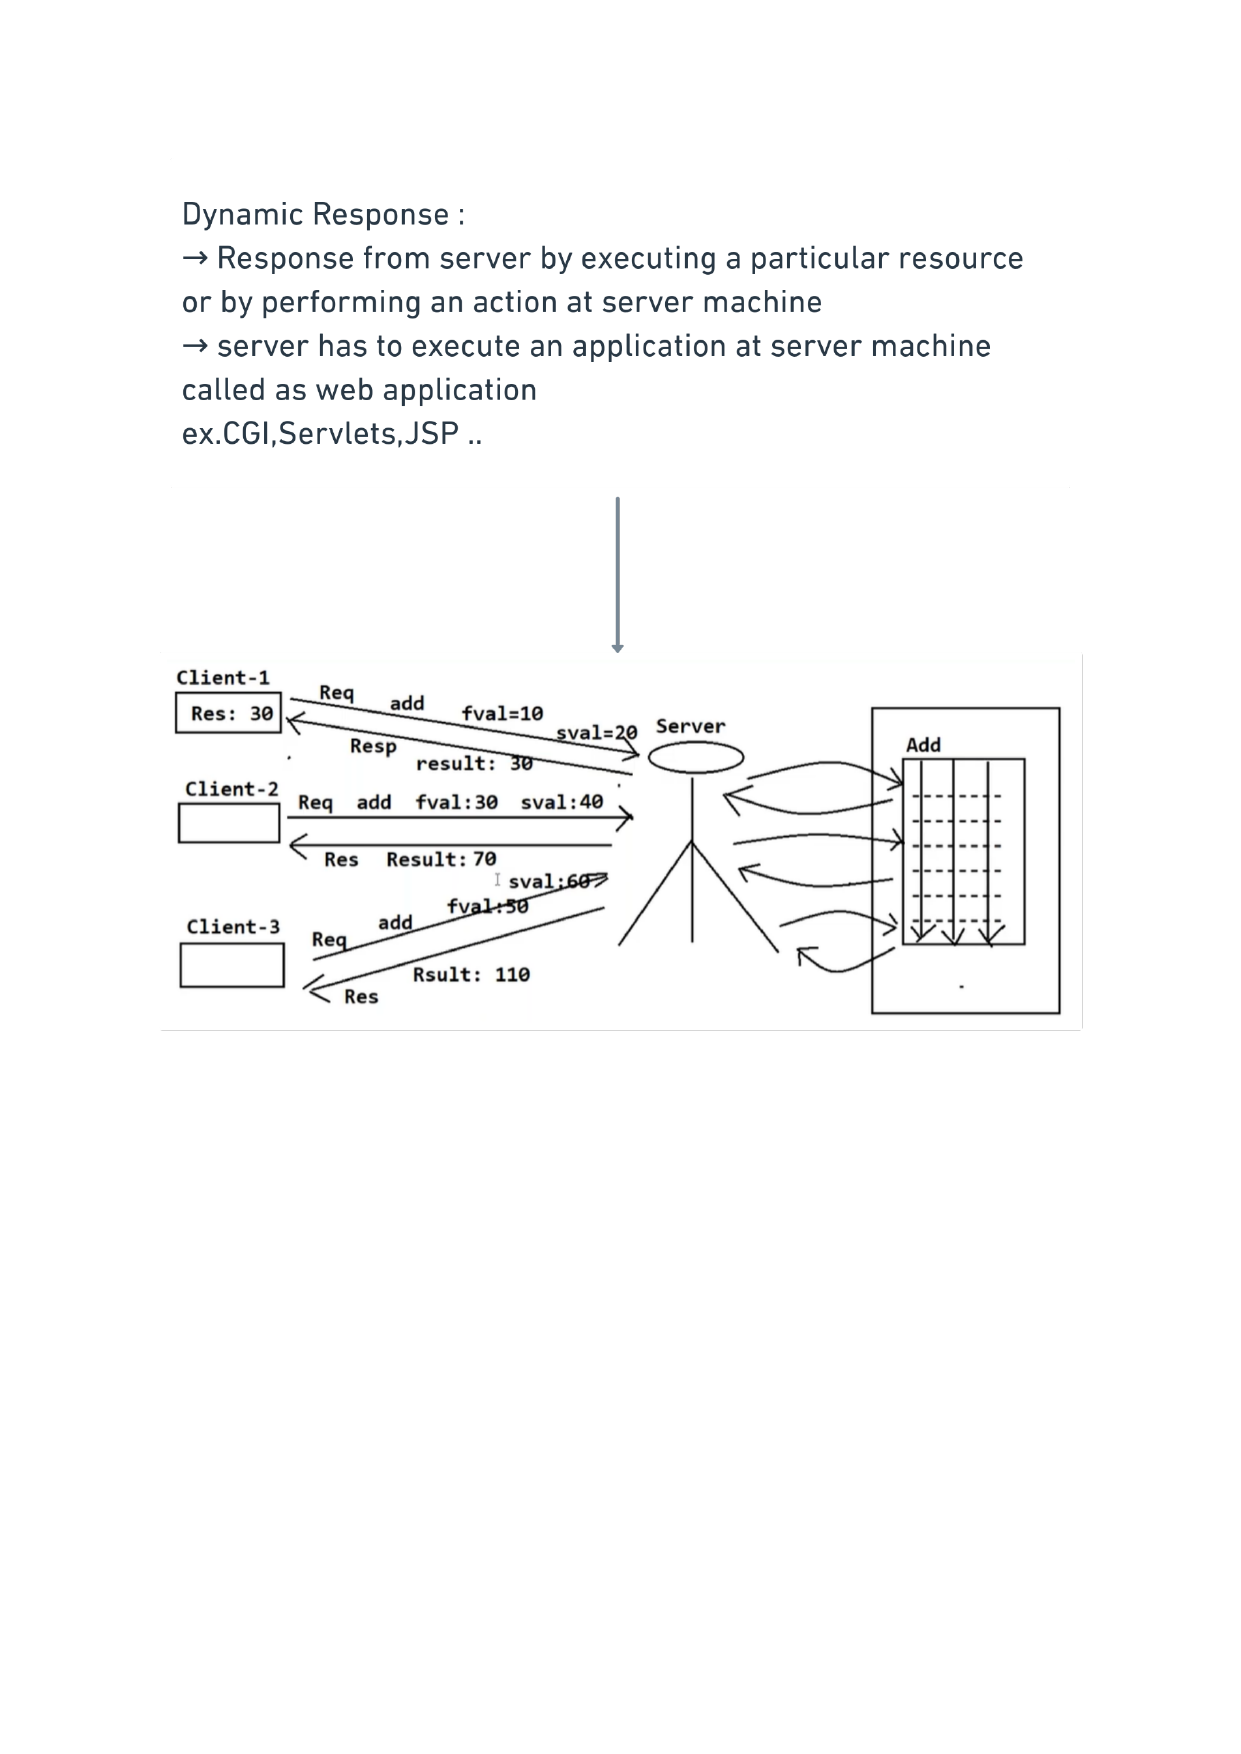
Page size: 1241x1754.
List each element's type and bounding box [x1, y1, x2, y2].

picture [150, 150, 1091, 1039]
